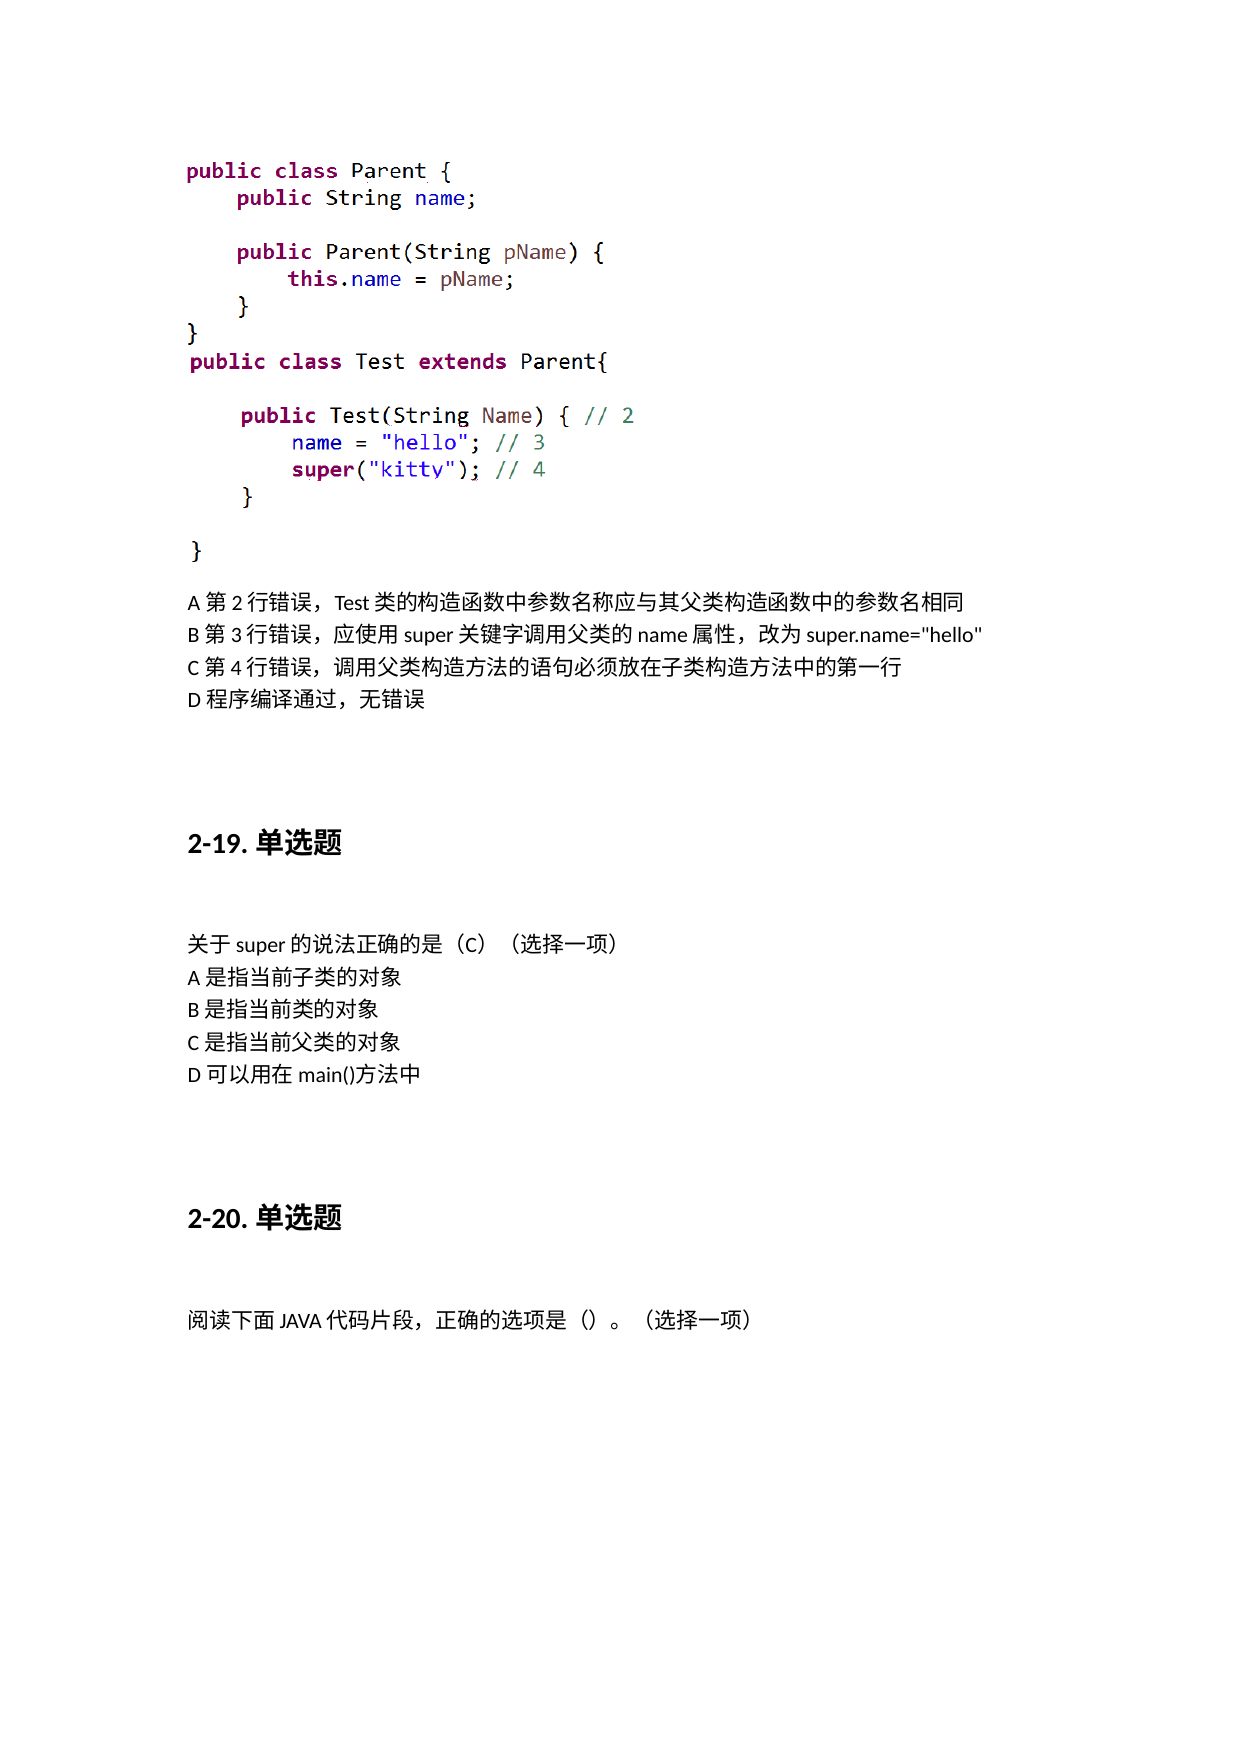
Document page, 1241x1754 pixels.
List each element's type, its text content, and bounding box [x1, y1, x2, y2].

text A 是指当前子类的对象 [187, 959, 1053, 992]
text C 是指当前父类的对象 [187, 1024, 1053, 1057]
subtitle 2-19. 单选题 [187, 809, 1053, 874]
text D 可以用在main()方法中 [187, 1057, 1053, 1089]
text B 第3行错误，应使用super关键字调用父类的name属性，改为super.name="hello" [187, 617, 1053, 649]
text A 第2行错误，Test类的构造函数中参数名称应与其父类构造函数中的参数名相同 [187, 584, 1053, 617]
text 关于super的说法正确的是（C）（选择一项） [187, 927, 1053, 959]
text C 第4行错误，调用父类构造方法的语句必须放在子类构造方法中的第一行 [187, 649, 1053, 682]
text 阅读下面JAVA代码片段，正确的选项是（）。（选择一项） [187, 1302, 1053, 1335]
picture [187, 162, 733, 581]
subtitle 2-20. 单选题 [187, 1184, 1053, 1249]
text D 程序编译通过，无错误 [187, 682, 1053, 714]
text B 是指当前类的对象 [187, 992, 1053, 1024]
